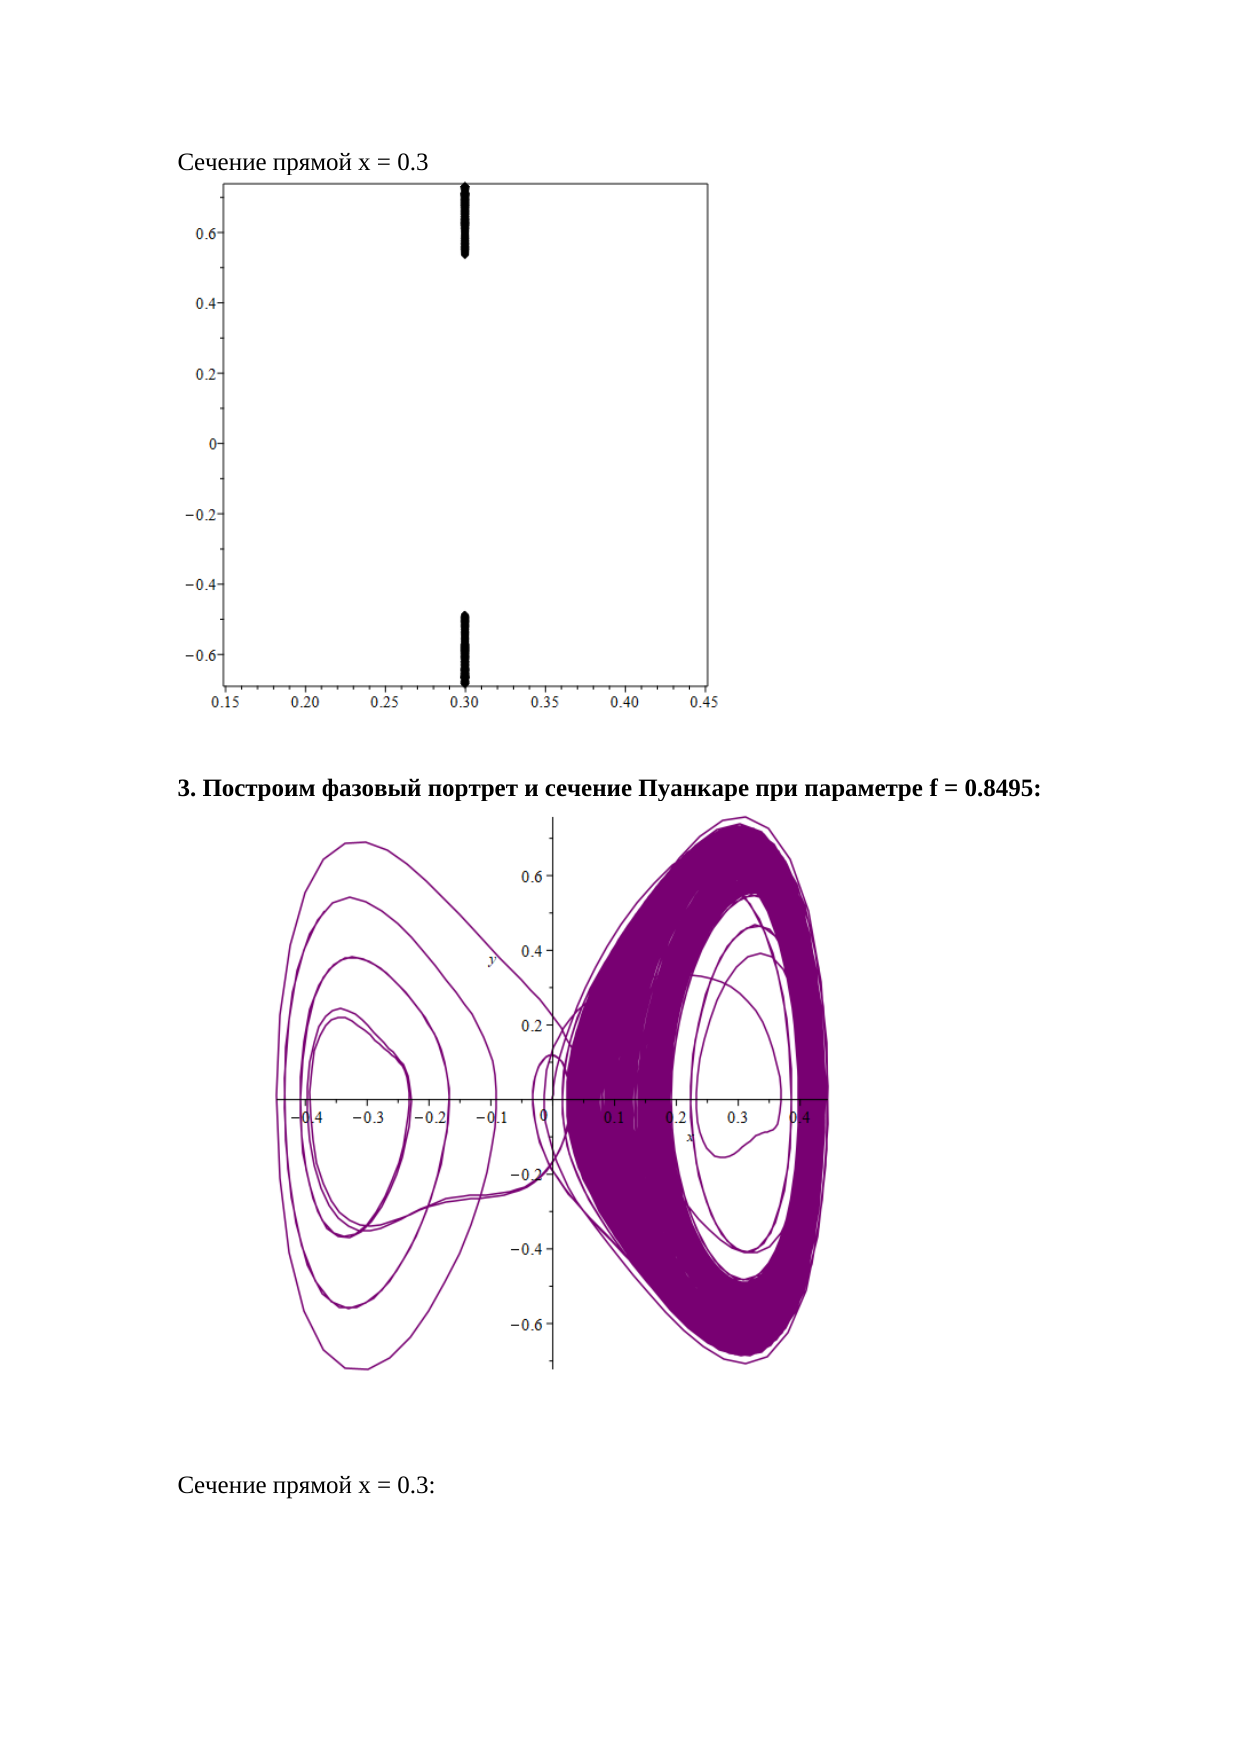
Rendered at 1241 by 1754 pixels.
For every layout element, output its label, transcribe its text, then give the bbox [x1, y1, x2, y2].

text 3. Построим фазовый портрет и сечение Пуанкаре при параметре f = 0.8495: [177, 773, 1152, 802]
picture [177, 801, 939, 1413]
picture [177, 175, 784, 745]
text Сечение прямой x = 0.3: [177, 1470, 1152, 1499]
text Сечение прямой х = 0.3 [177, 147, 1152, 176]
